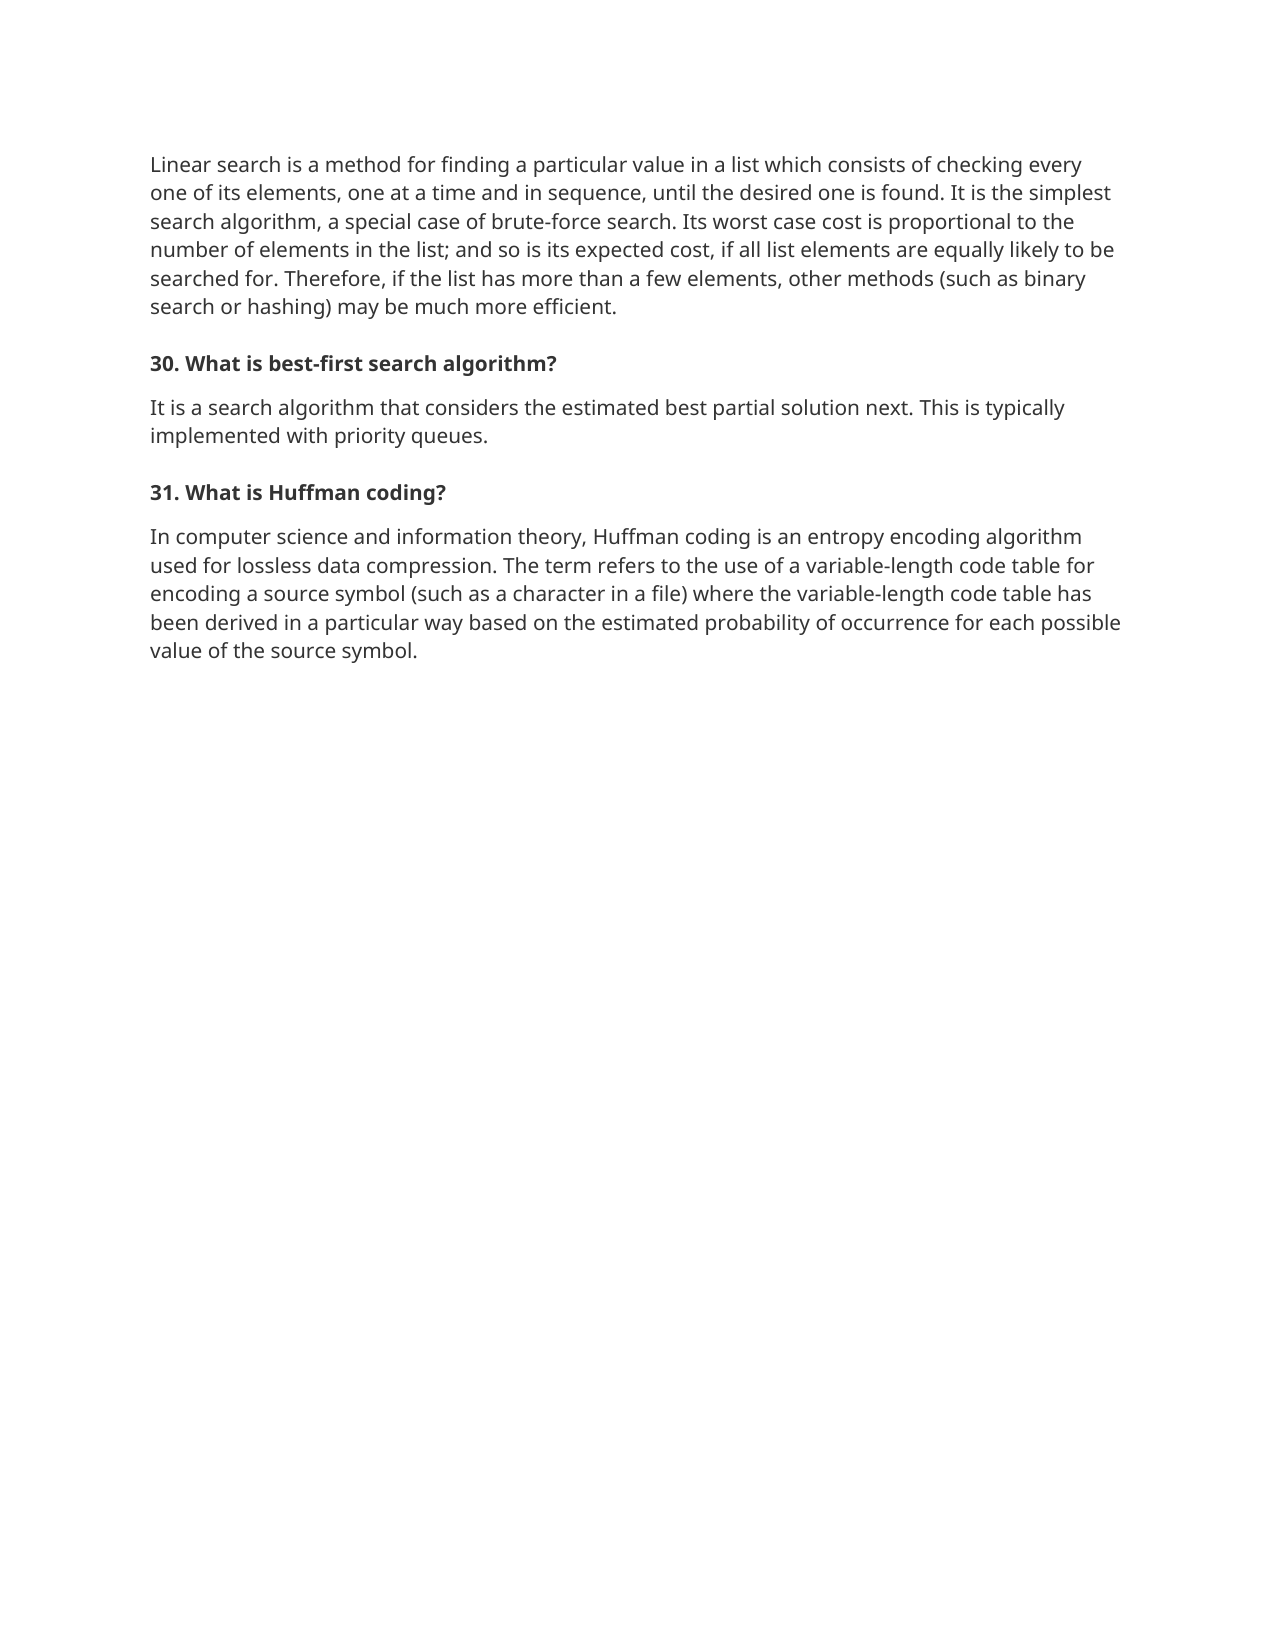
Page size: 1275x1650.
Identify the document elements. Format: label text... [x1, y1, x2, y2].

text Linear search is a method for finding a particular value in a list which consists of checking every one of its elements, one at a time and in sequence, until the desired one is found. It is the simplest search algorithm, a special case of brute-force search. Its worst case cost is proportional to the number of elements in the list; and so is its expected cost, if all list elements are equally likely to be searched for. Therefore, if the list has more than a few elements, other methods (such as binary search or hashing) may be much more efficient. 30. What is best-first search algorithm? [150, 150, 1125, 377]
text It is a search algorithm that considers the estimated best partial solution next. This is typically implemented with priority queues. 31. What is Huffman coding? [150, 393, 1125, 507]
text In computer science and information theory, Huffman coding is an entropy encoding algorithm used for lossless data compression. The term refers to the use of a variable-length code table for encoding a source symbol (such as a character in a file) where the variable-length code table has been derived in a particular way based on the estimated probability of occurrence for each possible value of the source symbol. [150, 522, 1125, 665]
